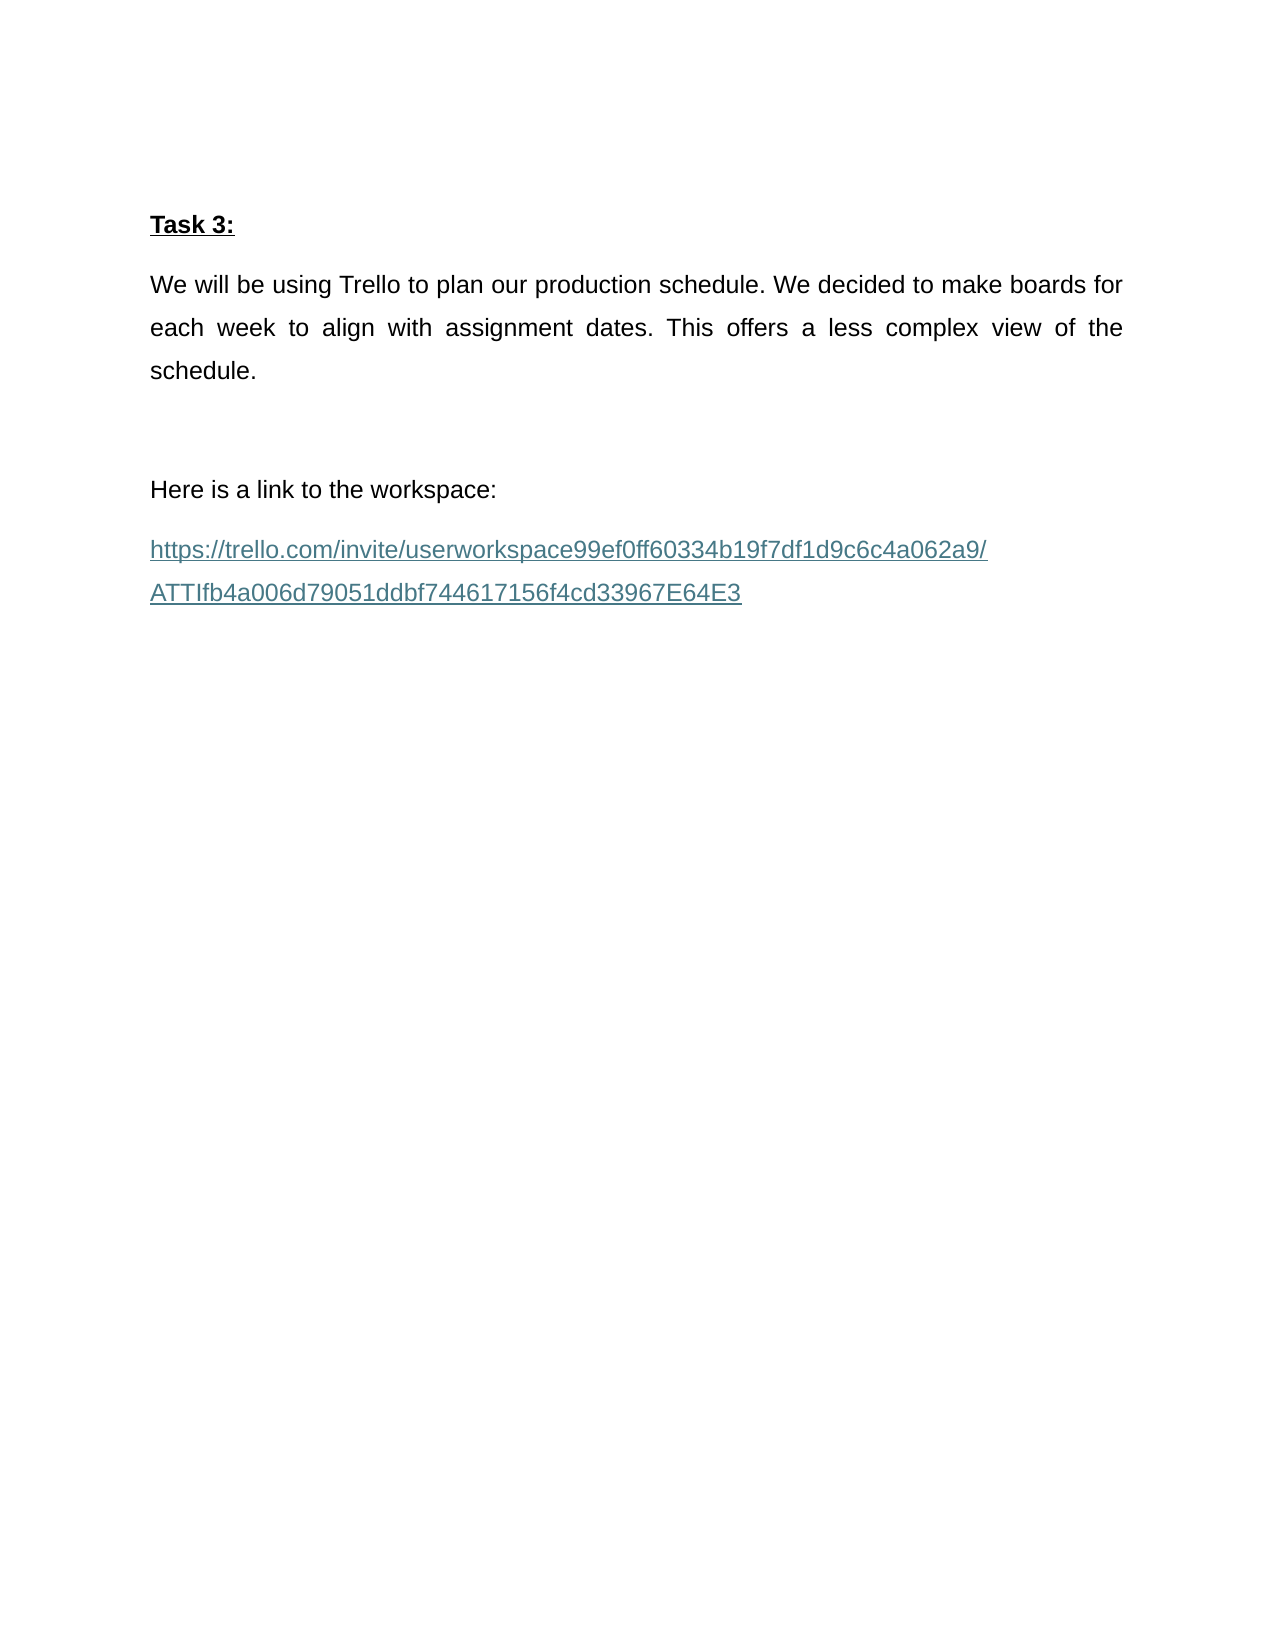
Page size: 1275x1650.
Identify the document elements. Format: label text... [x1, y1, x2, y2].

text Here is a link to the workspace: [150, 475, 1125, 504]
text Task 3: [150, 210, 1125, 238]
text https://trello.com/invite/userworkspace99ef0ff60334b19f7df1d9c6c4a062a9/ATTIfb4a006d79051ddbf744617156f4cd33967E64E3 [150, 535, 1125, 607]
text We will be using Trello to plan our production schedule. We decided to make boards for each week to align with assignment dates. This offers a less complex view of the schedule. [150, 269, 1125, 384]
